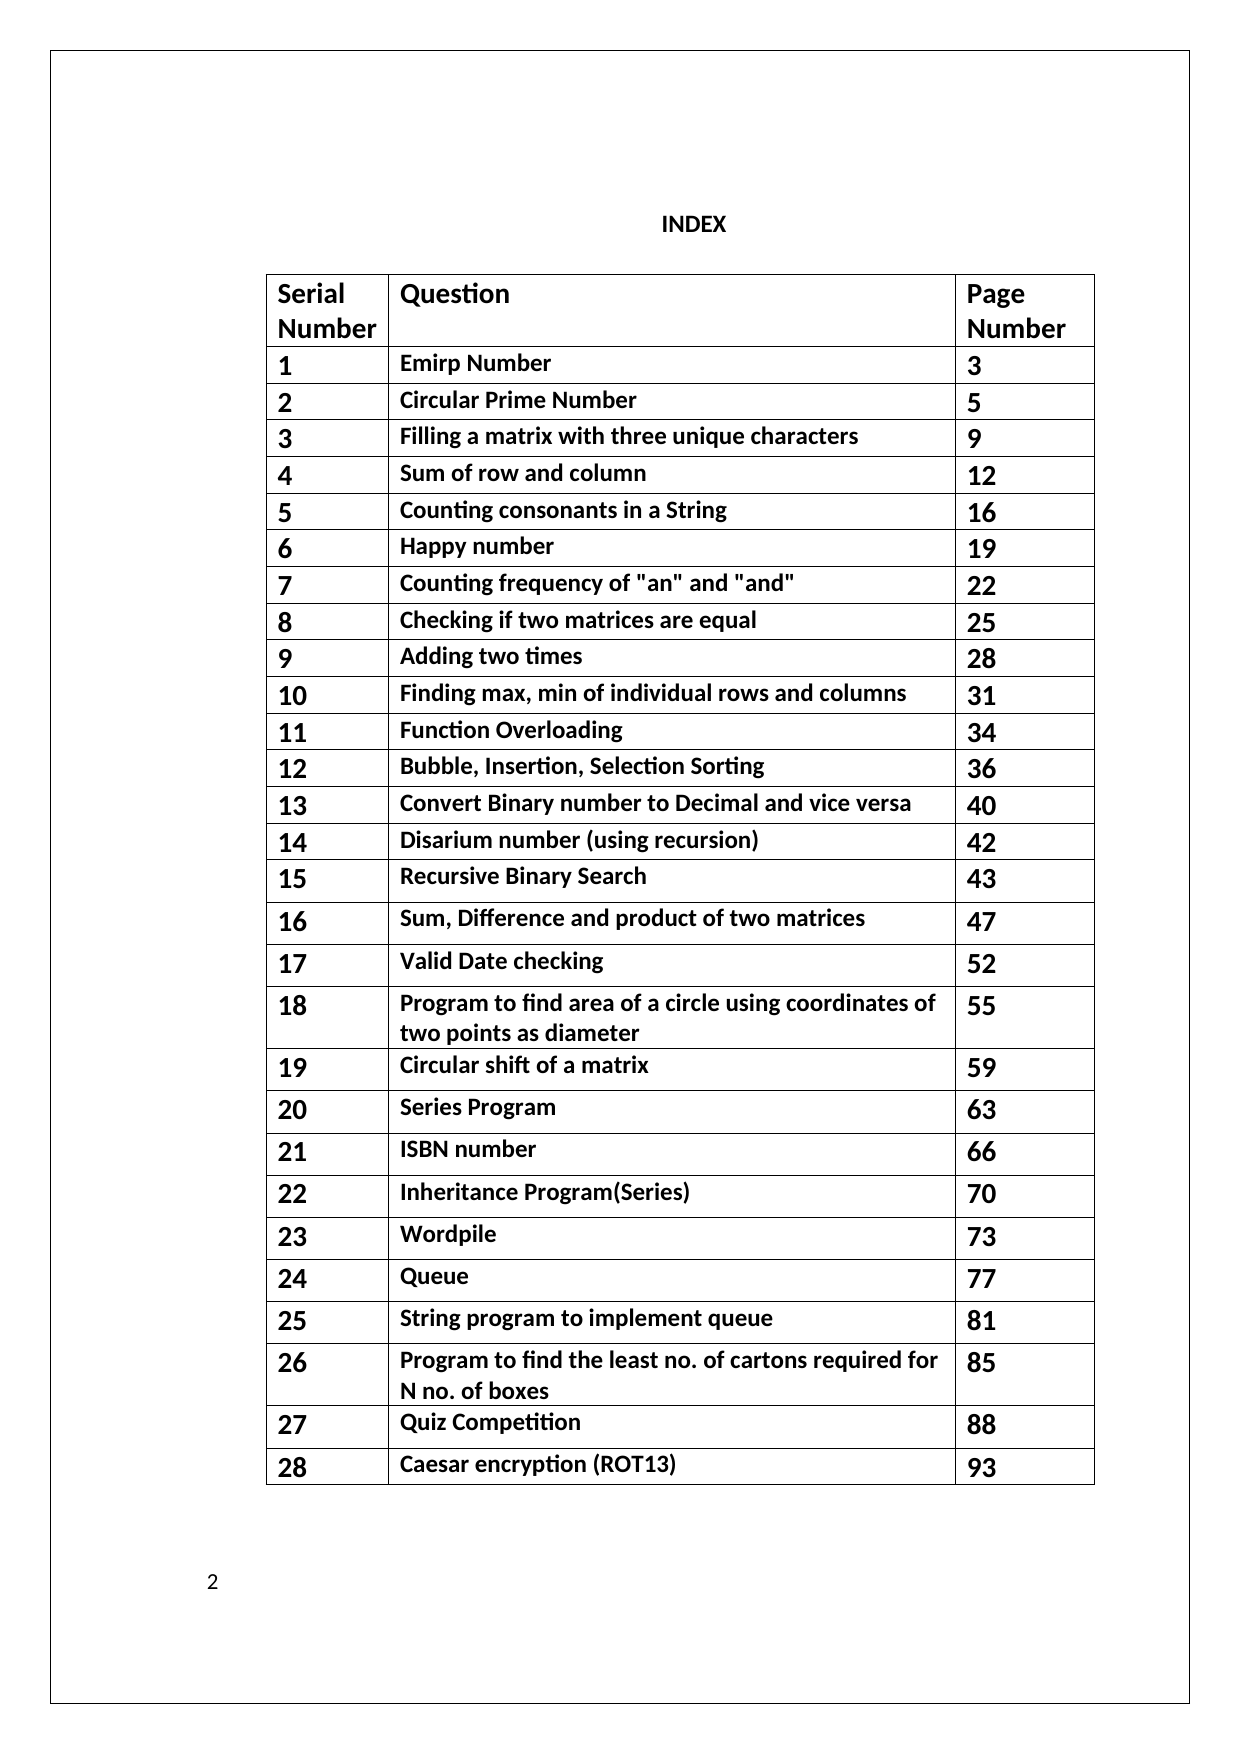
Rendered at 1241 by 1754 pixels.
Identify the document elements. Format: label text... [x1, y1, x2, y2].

table_cell Inheritance Program(Series) [389, 1176, 955, 1217]
table_cell 22 [267, 1176, 388, 1217]
table_cell 88 [956, 1406, 1094, 1448]
table_cell 42 [956, 824, 1094, 859]
table_cell 12 [267, 750, 388, 786]
table_cell 14 [267, 824, 388, 859]
table_cell 13 [267, 787, 388, 823]
table_cell 36 [956, 750, 1094, 786]
table_cell Convert Binary number to Decimal and vice versa [389, 787, 955, 823]
table_cell 5 [956, 384, 1094, 419]
table_cell Program to find the least no. of cartons required for N no. of boxes [389, 1344, 955, 1405]
table_cell Counting consonants in a String [389, 494, 955, 529]
table_cell 55 [956, 987, 1094, 1048]
table_cell Program to find area of a circle using coordinates of two points as diameter [389, 987, 955, 1048]
table_cell 31 [956, 677, 1094, 713]
table_cell 9 [267, 640, 388, 676]
table_header Serial Number [267, 275, 388, 346]
table_cell ISBN number [389, 1134, 955, 1174]
table_cell 3 [267, 420, 388, 456]
table_cell 77 [956, 1260, 1094, 1301]
table_cell 25 [956, 604, 1094, 639]
table_cell 28 [956, 640, 1094, 676]
table_cell 6 [267, 530, 388, 566]
table_cell 28 [267, 1449, 388, 1484]
table_cell 16 [956, 494, 1094, 529]
text INDEX [266, 208, 1122, 238]
table_cell Circular Prime Number [389, 384, 955, 419]
table_cell 2 [267, 384, 388, 419]
table_cell Function Overloading [389, 714, 955, 749]
table_cell 19 [956, 530, 1094, 566]
table_cell 10 [267, 677, 388, 713]
table_cell 59 [956, 1049, 1094, 1090]
table_cell 52 [956, 945, 1094, 986]
table_cell 21 [267, 1134, 388, 1174]
table_header Page Number [956, 275, 1094, 346]
table_cell 19 [267, 1049, 388, 1090]
table_cell Checking if two matrices are equal [389, 604, 955, 639]
table_cell 34 [956, 714, 1094, 749]
table_cell 26 [267, 1344, 388, 1405]
table_cell 15 [267, 860, 388, 902]
table_cell 85 [956, 1344, 1094, 1405]
table_cell Filling a matrix with three unique characters [389, 420, 955, 456]
table_cell 66 [956, 1134, 1094, 1174]
table_cell 9 [956, 420, 1094, 456]
table_cell 4 [267, 457, 388, 493]
table_cell 27 [267, 1406, 388, 1448]
table_cell 16 [267, 903, 388, 944]
table_cell Counting frequency of "an" and "and" [389, 567, 955, 603]
table_cell 3 [956, 347, 1094, 383]
table_header Question [389, 275, 955, 346]
table_cell 47 [956, 903, 1094, 944]
table_cell 22 [956, 567, 1094, 603]
table_cell 93 [956, 1449, 1094, 1484]
table_cell Queue [389, 1260, 955, 1301]
table_cell 17 [267, 945, 388, 986]
table_cell Series Program [389, 1091, 955, 1132]
table_cell 12 [956, 457, 1094, 493]
table_cell 8 [267, 604, 388, 639]
table_cell 20 [267, 1091, 388, 1132]
table_cell 43 [956, 860, 1094, 902]
table_cell String program to implement queue [389, 1302, 955, 1343]
table_cell Bubble, Insertion, Selection Sorting [389, 750, 955, 786]
table_cell 1 [267, 347, 388, 383]
table_cell Adding two times [389, 640, 955, 676]
table_cell 70 [956, 1176, 1094, 1217]
table_cell 63 [956, 1091, 1094, 1132]
table_cell Sum, Difference and product of two matrices [389, 903, 955, 944]
table_cell 23 [267, 1218, 388, 1259]
table_cell 73 [956, 1218, 1094, 1259]
table_cell Circular shift of a matrix [389, 1049, 955, 1090]
table_cell Recursive Binary Search [389, 860, 955, 902]
table_cell 25 [267, 1302, 388, 1343]
table_cell Quiz Competition [389, 1406, 955, 1448]
table_cell Happy number [389, 530, 955, 566]
table_cell 18 [267, 987, 388, 1048]
table_cell Disarium number (using recursion) [389, 824, 955, 859]
table_cell Valid Date checking [389, 945, 955, 986]
table_cell Emirp Number [389, 347, 955, 383]
table_cell 11 [267, 714, 388, 749]
table_cell 7 [267, 567, 388, 603]
table_cell Sum of row and column [389, 457, 955, 493]
table_cell 40 [956, 787, 1094, 823]
table_cell 24 [267, 1260, 388, 1301]
table_cell Caesar encryption (ROT13) [389, 1449, 955, 1484]
table_cell Finding max, min of individual rows and columns [389, 677, 955, 713]
table_cell 5 [267, 494, 388, 529]
table_cell Wordpile [389, 1218, 955, 1259]
table_cell 81 [956, 1302, 1094, 1343]
